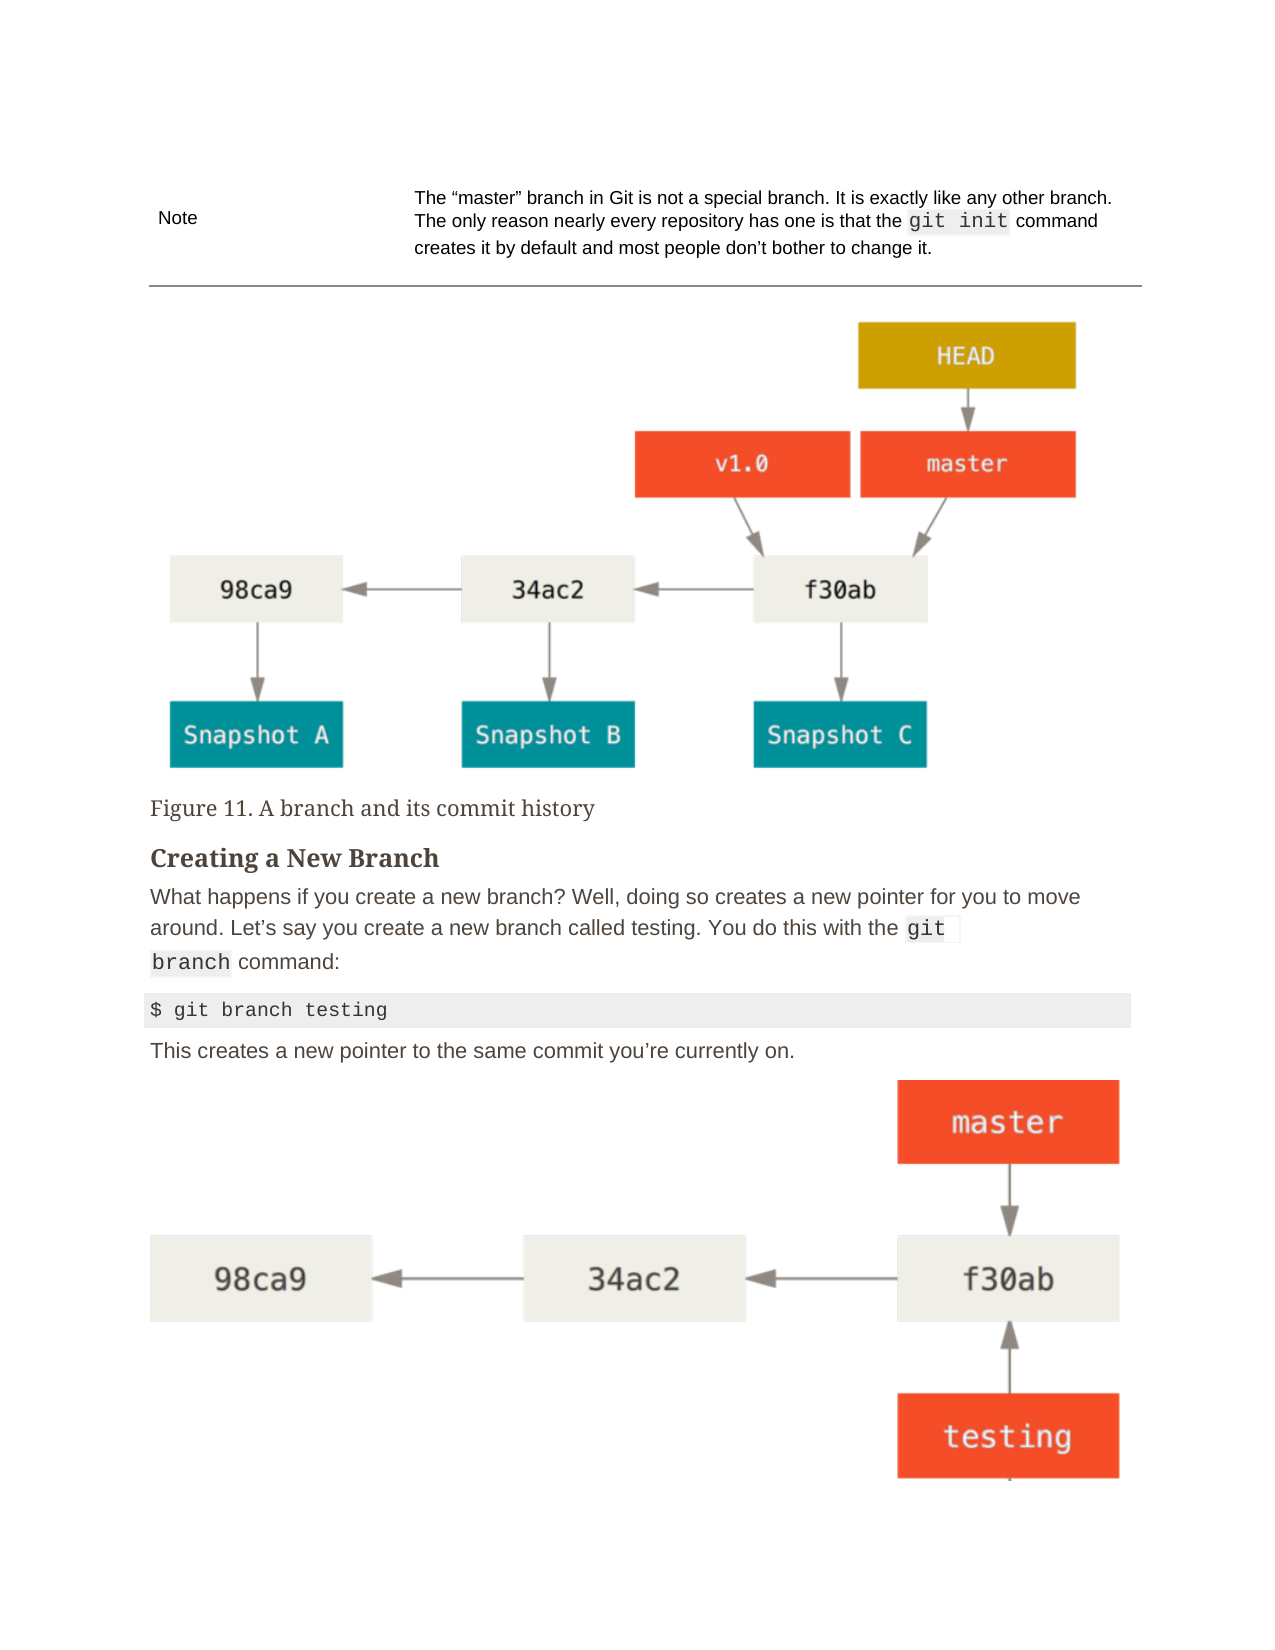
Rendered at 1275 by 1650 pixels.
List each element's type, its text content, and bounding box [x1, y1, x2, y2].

text Figure 11. A branch and its commit history [150, 793, 1125, 823]
text This creates a new pointer to the same commit you’re currently on. [150, 1028, 1125, 1063]
text Creating a New Branch [150, 823, 1125, 874]
picture [150, 286, 1094, 794]
picture [150, 1080, 1122, 1481]
text What happens if you create a new branch? Well, doing so creates a new pointer for you to move around. Let’s say you create a new branch called testing. You do this with the git branch command: [150, 874, 1125, 978]
table_header Note [149, 150, 405, 285]
table_header The “master” branch in Git is not a special branch. It is exactly like any other branch. The only reason nearly every repository has one is that the git init command creates it by default and most people don’t bother to change it. [405, 150, 1142, 285]
text $ git branch testing [146, 995, 1129, 1027]
